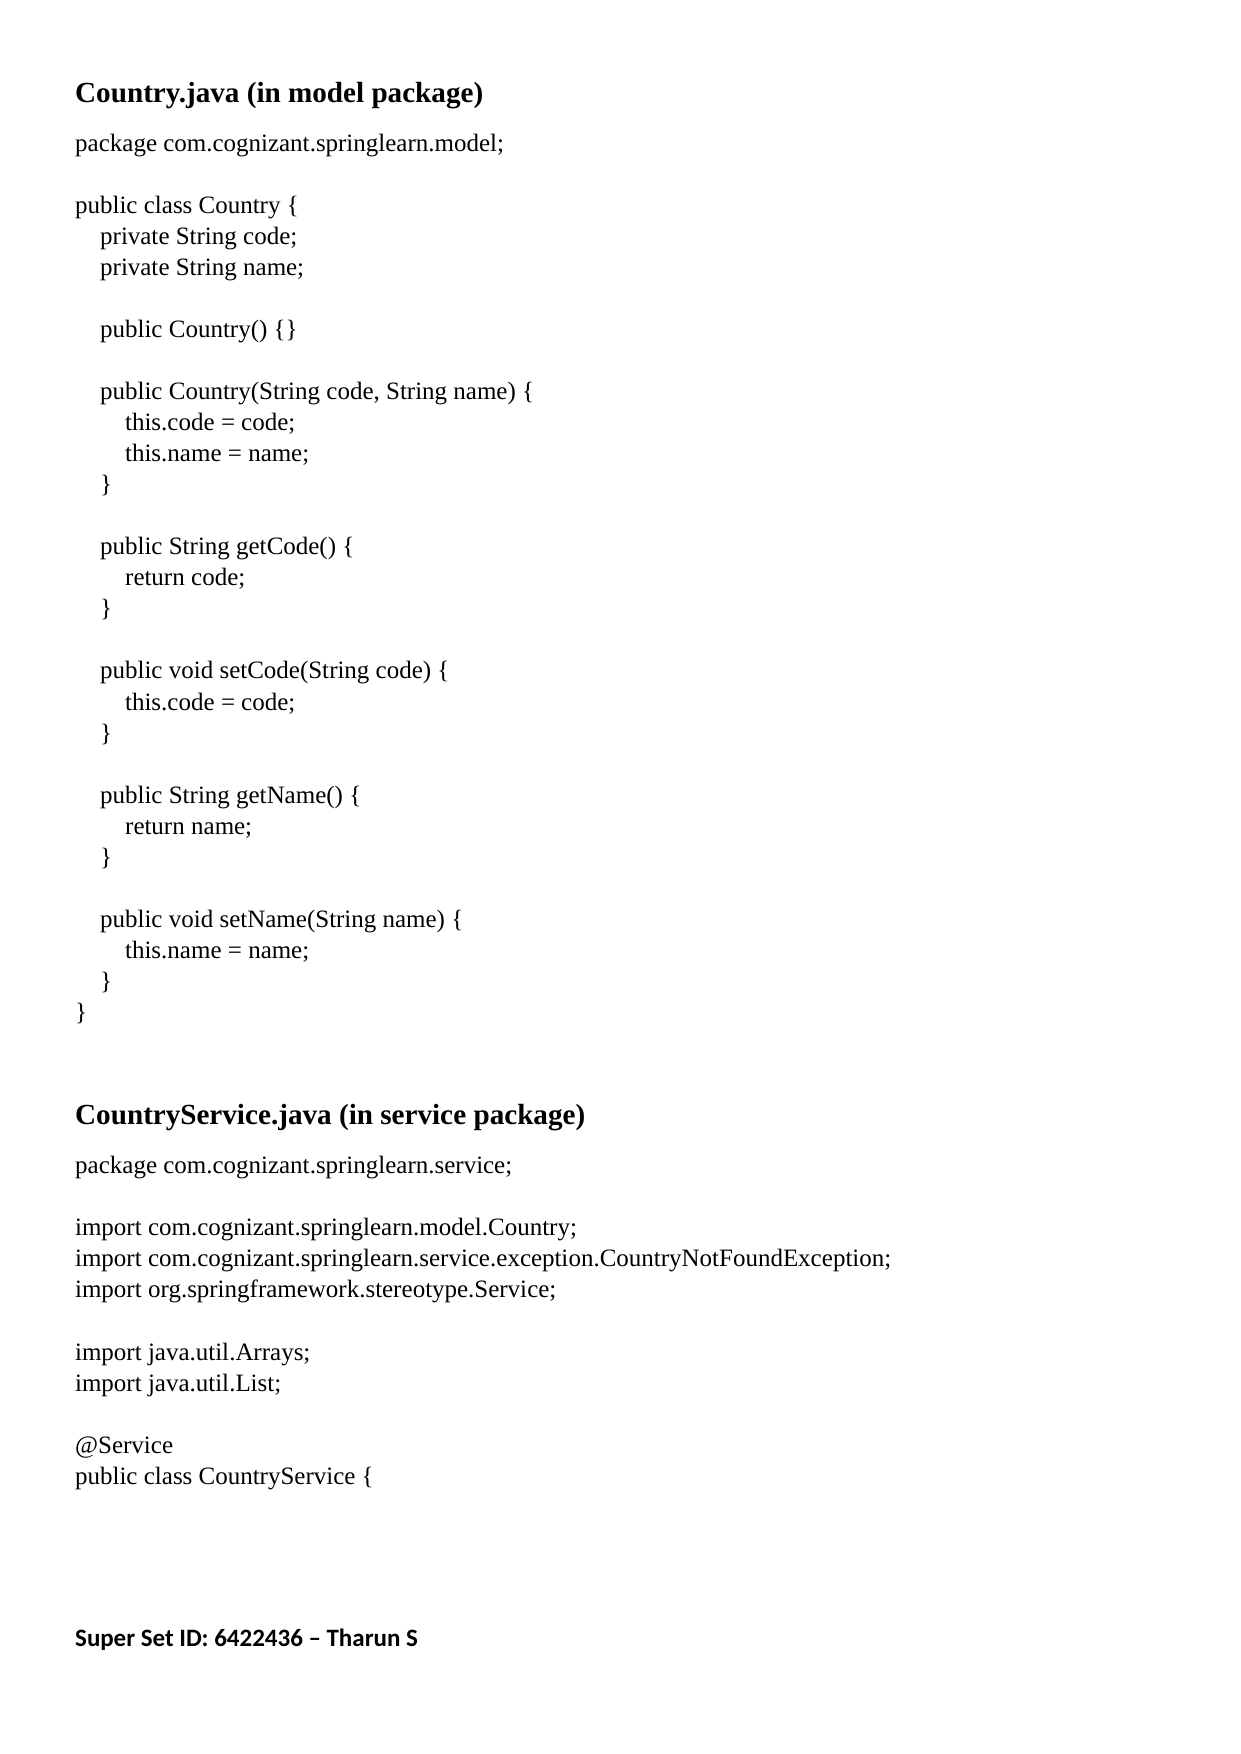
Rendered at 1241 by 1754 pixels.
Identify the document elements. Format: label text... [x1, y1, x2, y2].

text CountryService.java (in service package) [75, 1097, 1165, 1131]
text package com.cognizant.springlearn.model; public class Country { private String code; private String name; public Country() {} public Country(String code, String name) { this.code = code; this.name = name; } public String getCode() { return code; } public void setCode(String code) { this.code = code; } public String getName() { return name; } public void setName(String name) { this.name = name; } } [75, 128, 1165, 1026]
text package com.cognizant.springlearn.service; import com.cognizant.springlearn.model.Country; import com.cognizant.springlearn.service.exception.CountryNotFoundException; import org.springframework.stereotype.Service; import java.util.Arrays; import java.util.List; @Service public class CountryService { [75, 1150, 1165, 1520]
text Country.java (in model package) [75, 75, 1165, 108]
